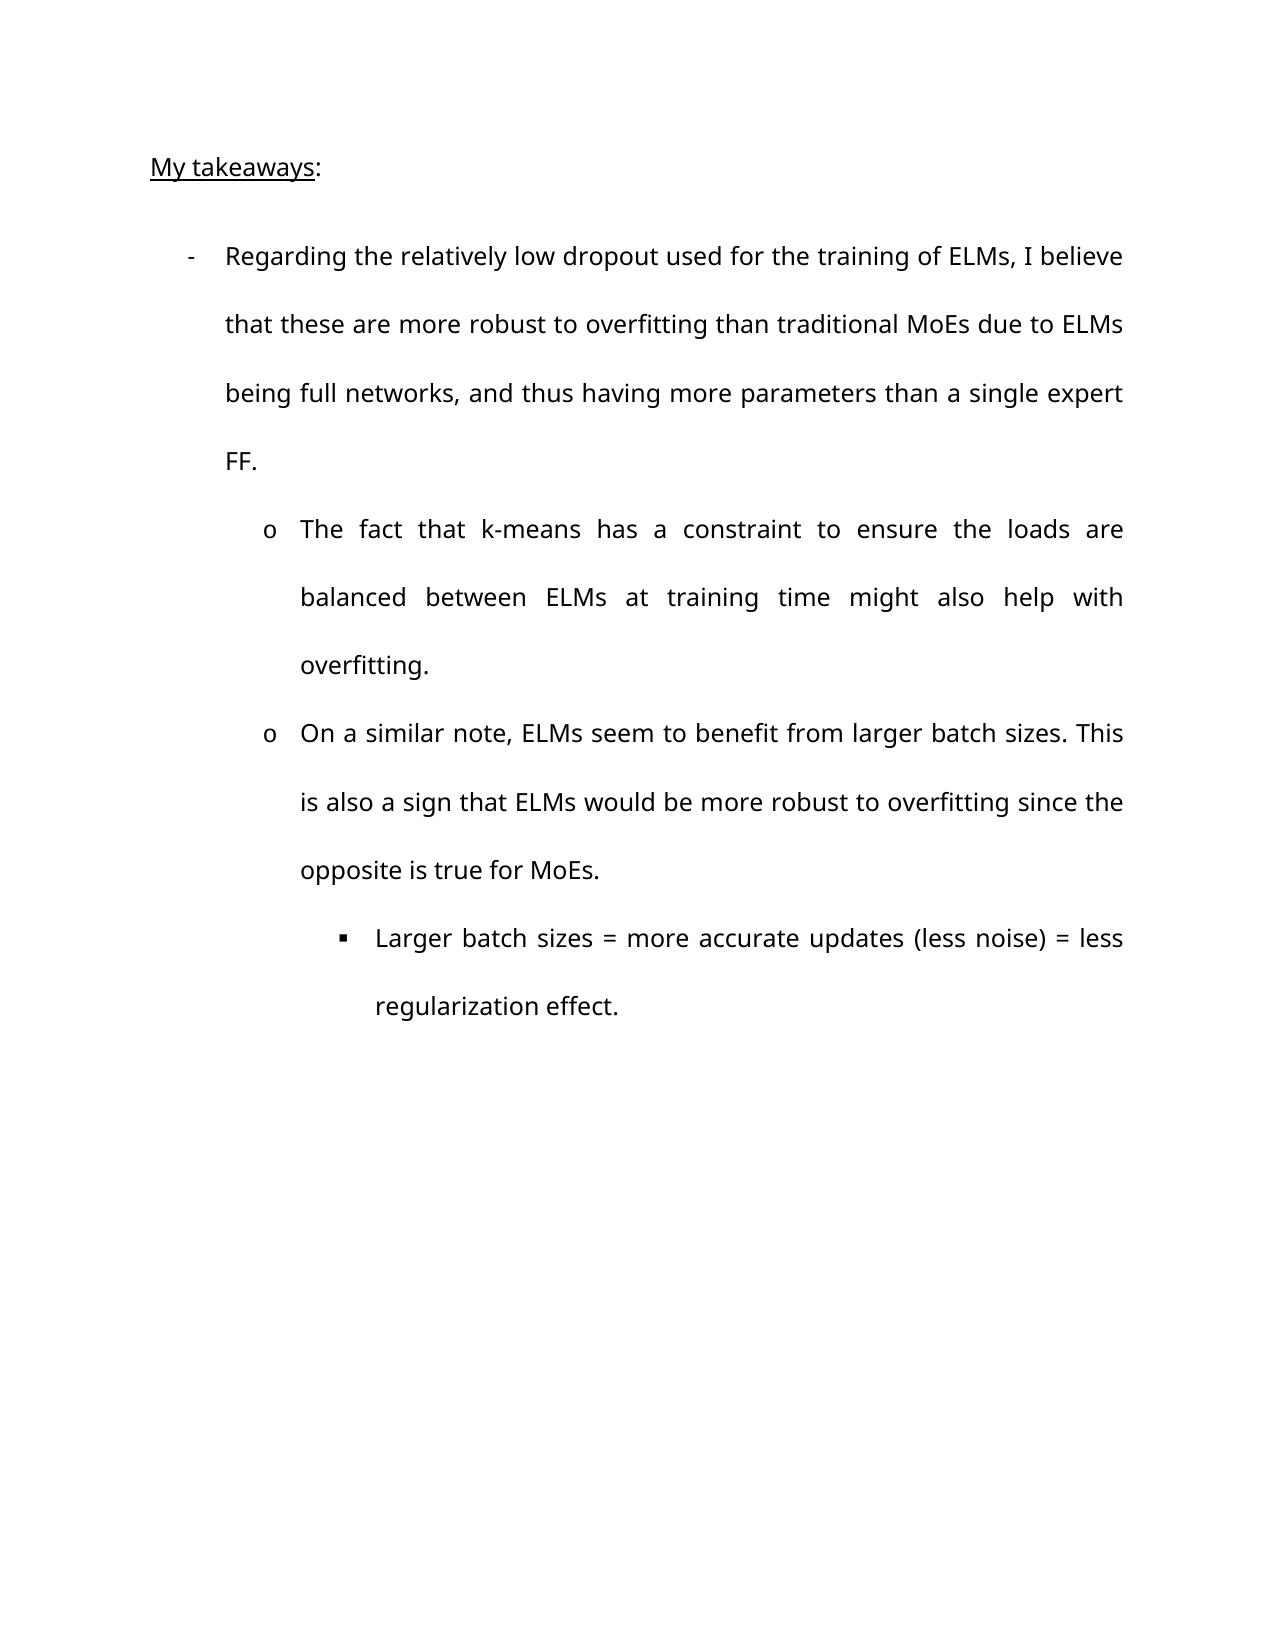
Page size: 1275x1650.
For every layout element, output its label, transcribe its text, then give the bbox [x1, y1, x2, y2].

list On a similar note, ELMs seem to benefit from larger batch sizes. This is also a sign that ELMs would be more robust to overfitting since the opposite is true for MoEs. [262, 716, 1125, 887]
text My takeaways: [150, 150, 1125, 184]
list Regarding the relatively low dropout used for the training of ELMs, I believe that these are more robust to overfitting than traditional MoEs due to ELMs being full networks, and thus having more parameters than a single expert FF. [187, 239, 1125, 477]
list Larger batch sizes = more accurate updates (less noise) = less regularization effect. [337, 921, 1125, 1023]
list The fact that k-means has a constraint to ensure the loads are balanced between ELMs at training time might also help with overfitting. [262, 511, 1125, 682]
